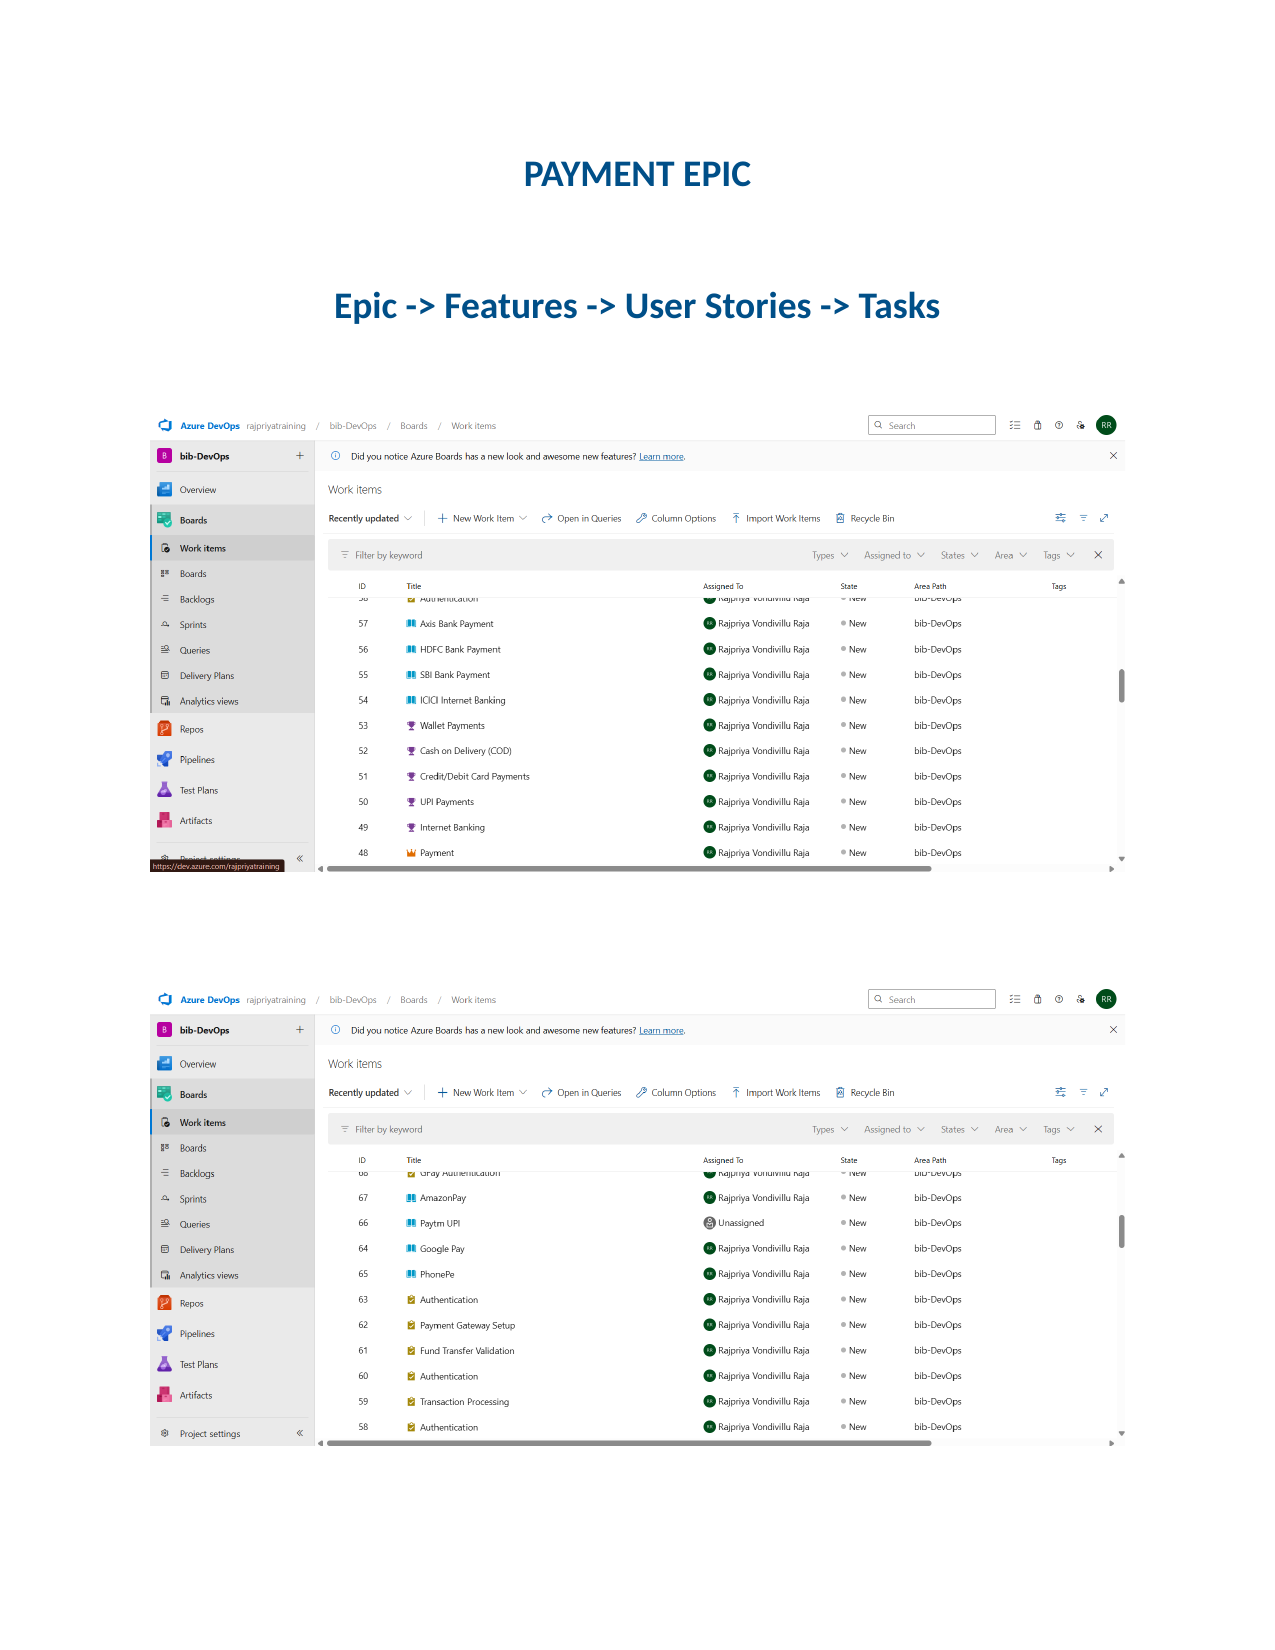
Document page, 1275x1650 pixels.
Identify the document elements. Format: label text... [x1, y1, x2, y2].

picture [150, 984, 1125, 1446]
text Epic -> Features -> User Stories -> Tasks [150, 282, 1125, 328]
picture [150, 414, 1125, 872]
text PAYMENT EPIC [150, 150, 1125, 196]
